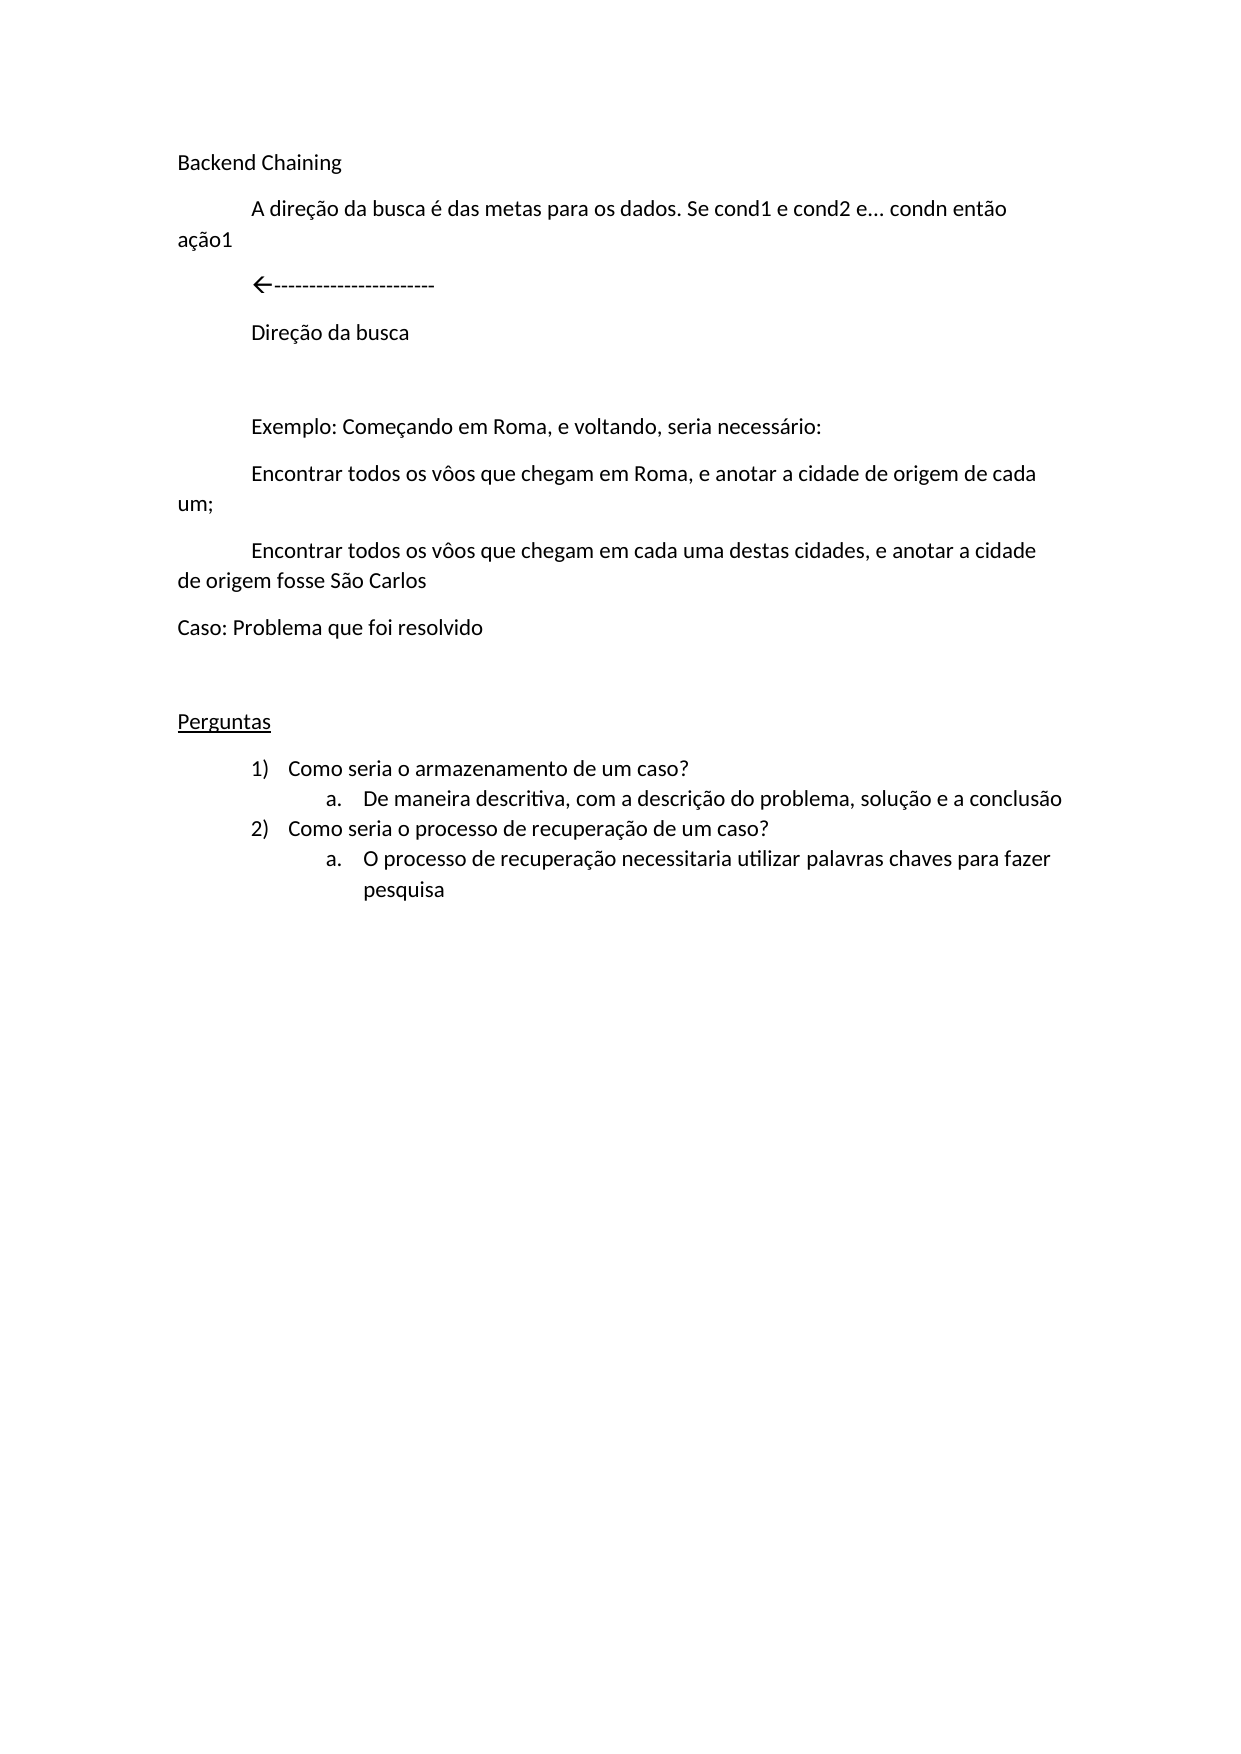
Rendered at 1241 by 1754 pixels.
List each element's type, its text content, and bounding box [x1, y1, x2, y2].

text Caso: Problema que foi resolvido [177, 613, 1063, 641]
text Perguntas [177, 707, 1063, 735]
text A direção da busca é das metas para os dados. Se cond1 e cond2 e... condn então ação1 [177, 194, 1063, 253]
list De maneira descritiva, com a descrição do problema, solução e a conclusão [326, 784, 1063, 812]
text Backend Chaining [177, 148, 1063, 176]
list Como seria o processo de recuperação de um caso? [251, 814, 1063, 842]
text Exemplo: Começando em Roma, e voltando, seria necessário: [177, 412, 1063, 440]
text Direção da busca [177, 318, 1063, 346]
text ----------------------- [177, 272, 1063, 299]
text Encontrar todos os vôos que chegam em Roma, e anotar a cidade de origem de cada um; [177, 459, 1063, 517]
list O processo de recuperação necessitaria utilizar palavras chaves para fazer pesquisa [326, 844, 1063, 903]
list Como seria o armazenamento de um caso? [251, 754, 1063, 782]
text Encontrar todos os vôos que chegam em cada uma destas cidades, e anotar a cidade de origem fosse São Carlos [177, 536, 1063, 594]
